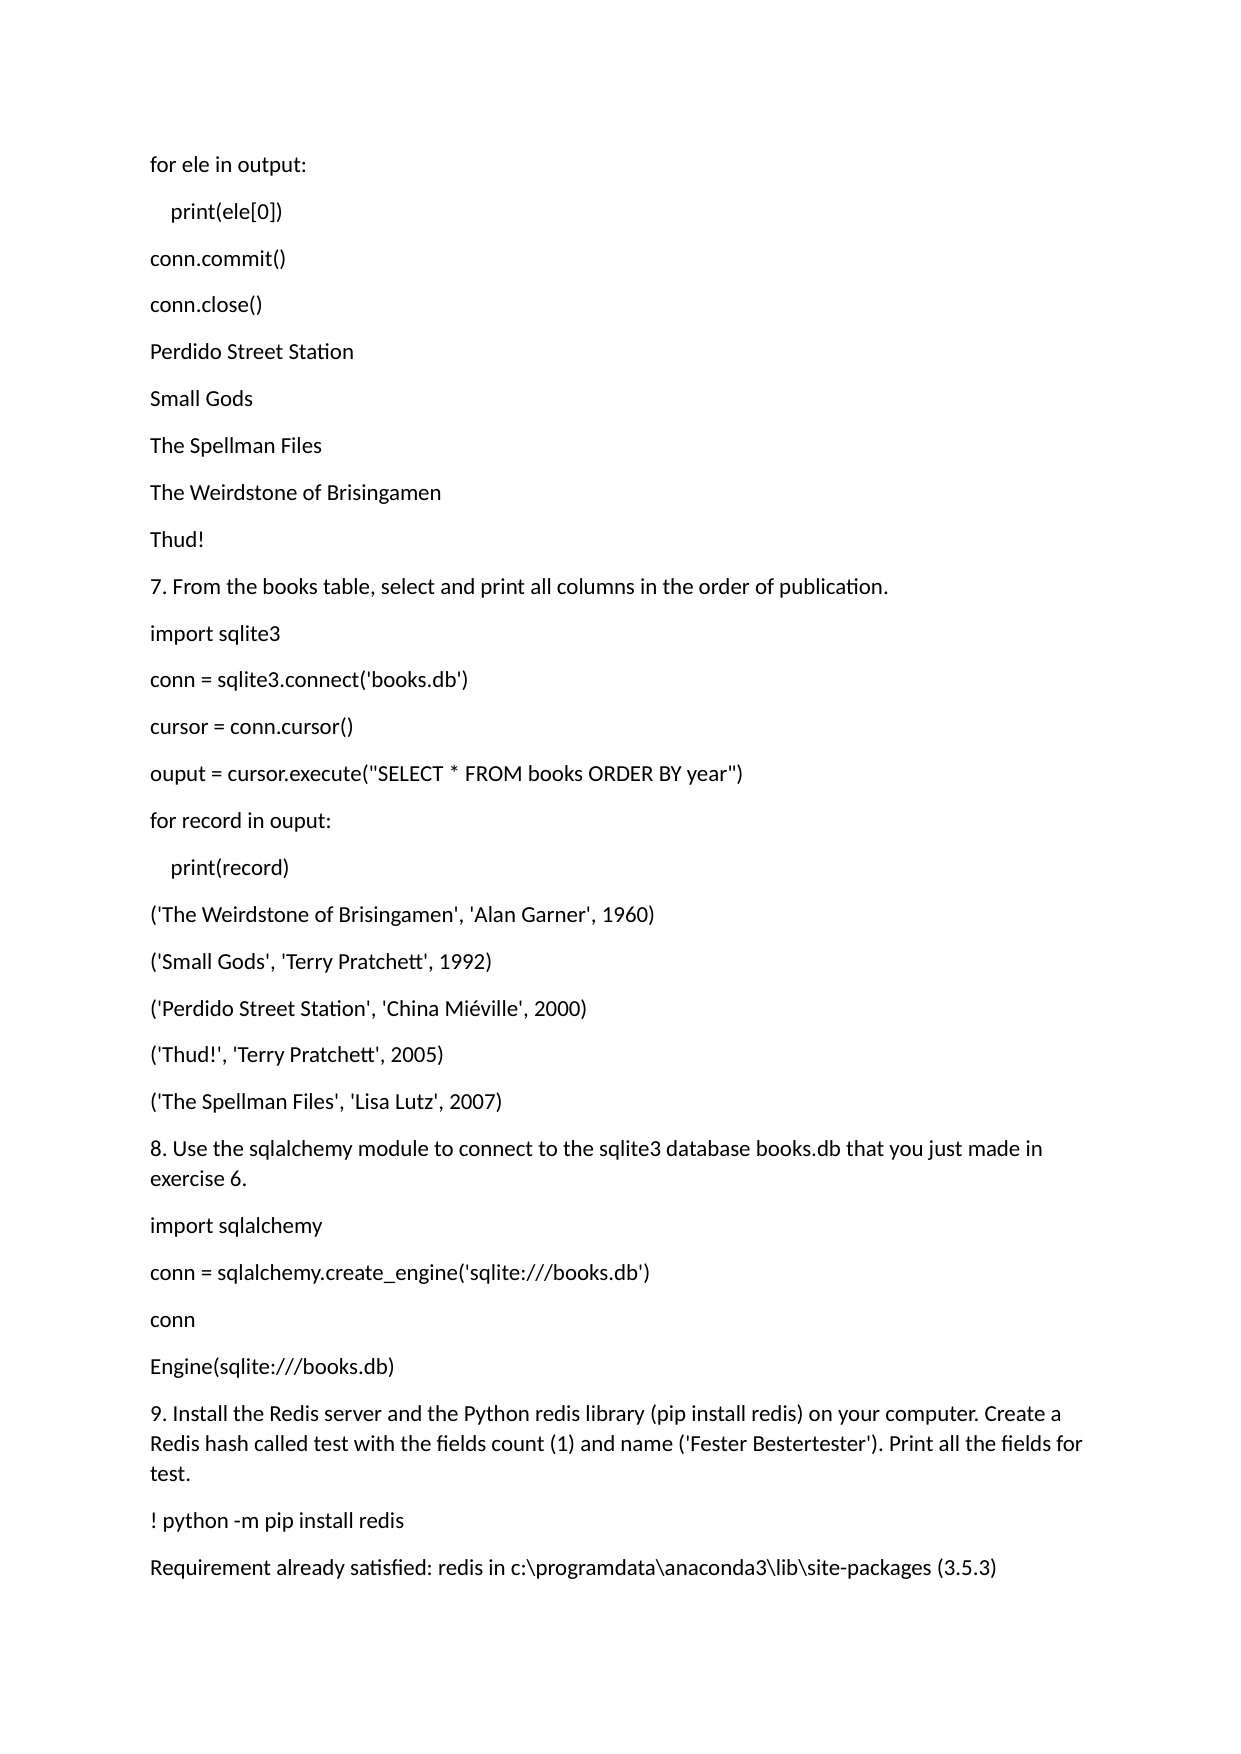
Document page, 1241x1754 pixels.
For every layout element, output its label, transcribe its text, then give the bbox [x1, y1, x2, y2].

text conn = sqlite3.connect('books.db') [150, 666, 1090, 694]
text conn.close() [150, 291, 1090, 319]
text Thud! [150, 525, 1090, 553]
text import sqlalchemy [150, 1211, 1090, 1239]
text for ele in output: [150, 150, 1090, 178]
text ! python -m pip install redis [150, 1506, 1090, 1534]
text The Weirdstone of Brisingamen [150, 478, 1090, 506]
text conn [150, 1305, 1090, 1333]
text print(ele[0]) [150, 197, 1090, 225]
text 8. Use the sqlalchemy module to connect to the sqlite3 database books.db that you just made in exercise 6. [150, 1134, 1090, 1193]
text cursor = conn.cursor() [150, 712, 1090, 741]
text Engine(sqlite:///books.db) [150, 1352, 1090, 1380]
text print(record) [150, 853, 1090, 881]
text The Spellman Files [150, 431, 1090, 459]
text ('Small Gods', 'Terry Pratchett', 1992) [150, 947, 1090, 975]
text ('The Spellman Files', 'Lisa Lutz', 2007) [150, 1087, 1090, 1116]
text conn.commit() [150, 244, 1090, 272]
text Small Gods [150, 384, 1090, 412]
text ('Perdido Street Station', 'China Miéville', 2000) [150, 994, 1090, 1022]
text ouput = cursor.execute("SELECT * FROM books ORDER BY year") [150, 759, 1090, 787]
text Requirement already satisfied: redis in c:\programdata\anaconda3\lib\site-packages (3.5.3) [150, 1553, 1090, 1581]
text 7. From the books table, select and print all columns in the order of publication. [150, 572, 1090, 600]
text 9. Install the Redis server and the Python redis library (pip install redis) on your computer. Create a Redis hash called test with the fields count (1) and name ('Fester Bestertester'). Print all the fields for test. [150, 1399, 1090, 1487]
text conn = sqlalchemy.create_engine('sqlite:///books.db') [150, 1258, 1090, 1286]
text import sqlite3 [150, 619, 1090, 647]
text ('The Weirdstone of Brisingamen', 'Alan Garner', 1960) [150, 900, 1090, 928]
text Perdido Street Station [150, 337, 1090, 366]
text ('Thud!', 'Terry Pratchett', 2005) [150, 1041, 1090, 1069]
text for record in ouput: [150, 806, 1090, 834]
